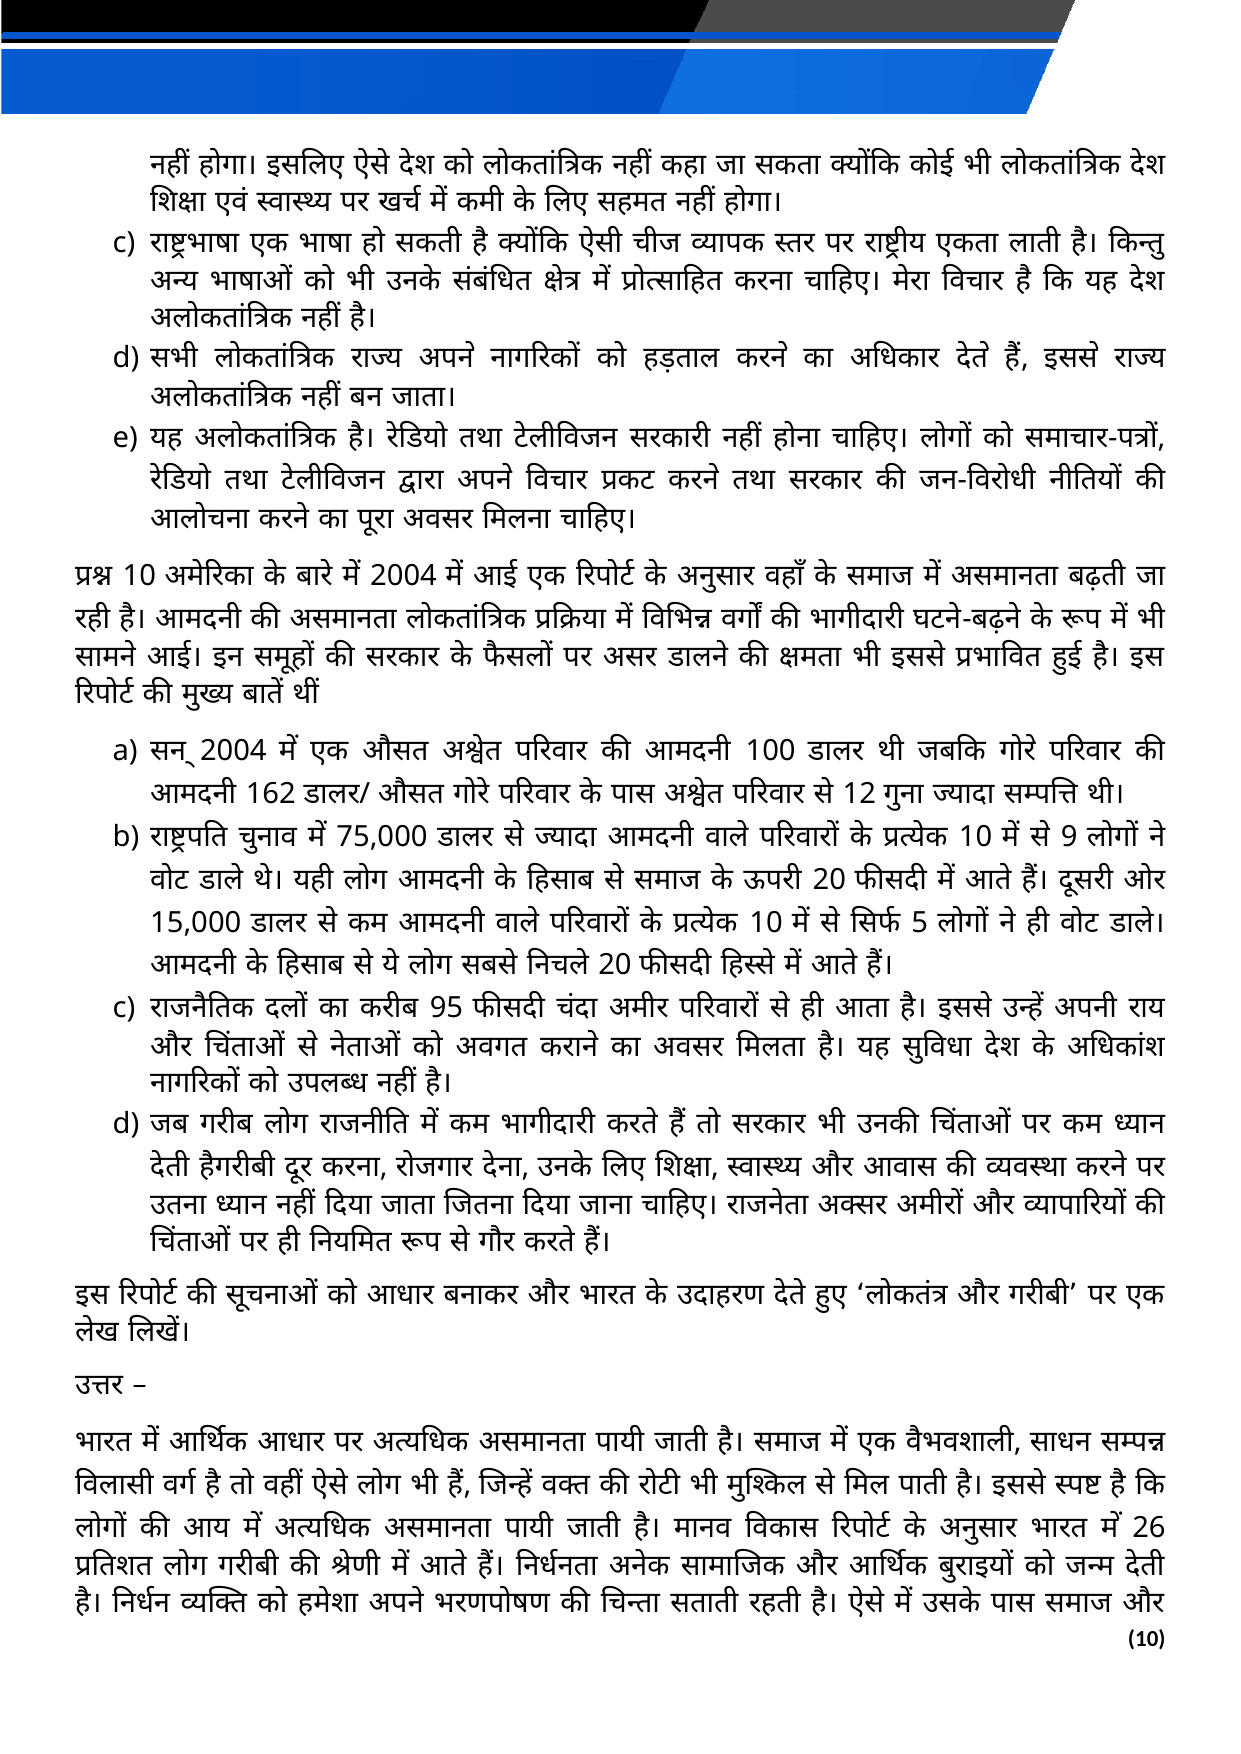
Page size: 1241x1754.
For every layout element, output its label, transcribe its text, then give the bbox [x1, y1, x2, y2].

list सन् 2004 में एक औसत अश्वेत परिवार की आमदनी 100 डालर थी जबकि गोरे परिवार की आमदनी 162 डालर/ औसत गोरे परिवार के पास अश्वेत परिवार से 12 गुना ज्यादा सम्पत्ति थी। [112, 729, 1165, 812]
list जब गरीब लोग राजनीति में कम भागीदारी करते हैं तो सरकार भी उनकी चिंताओं पर कम ध्यान देती हैगरीबी दूर करना, रोजगार देना, उनके लिए शिक्षा, स्वास्थ्य और आवास की व्यवस्था करने पर उतना ध्यान नहीं दिया जाता जितना दिया जाना चाहिए। राजनेता अक्सर अमीरों और व्यापारियों की चिंताओं पर ही नियमित रूप से गौर करते हैं। [112, 1102, 1165, 1258]
list यह अलोकतांत्रिक है। रेडियो तथा टेलीविजन सरकारी नहीं होना चाहिए। लोगों को समाचार-पत्रों, रेडियो तथा टेलीविजन द्वारा अपने विचार प्रकट करने तथा सरकार की जन-विरोधी नीतियों की आलोचना करने का पूरा अवसर मिलना चाहिए। [112, 416, 1165, 535]
list राष्ट्रपति चुनाव में 75,000 डालर से ज्यादा आमदनी वाले परिवारों के प्रत्येक 10 में से 9 लोगों ने वोट डाले थे। यही लोग आमदनी के हिसाब से समाज के ऊपरी 20 फीसदी में आते हैं। दूसरी ओर 15,000 डालर से कम आमदनी वाले परिवारों के प्रत्येक 10 में से सिर्फ 5 लोगों ने ही वोट डाले। आमदनी के हिसाब से ये लोग सबसे निचले 20 फीसदी हिस्से में आते हैं। [112, 815, 1165, 983]
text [75, 1421, 1165, 1619]
list राजनैतिक दलों का करीब 95 फीसदी चंदा अमीर परिवारों से ही आता है। इससे उन्हें अपनी राय और चिंताओं से नेताओं को अवगत कराने का अवसर मिलता है। यह सुविधा देश के अधिकांश नागरिकों को उपलब्ध नहीं है। [112, 986, 1165, 1099]
picture [1, 0, 1080, 115]
list राष्ट्रभाषा एक भाषा हो सकती है क्योंकि ऐसी चीज व्यापक स्तर पर राष्ट्रीय एकता लाती है। किन्तु अन्य भाषाओं को भी उनके संबंधित क्षेत्र में प्रोत्साहित करना चाहिए। मेरा विचार है कि यह देश अलोकतांत्रिक नहीं है। [112, 221, 1165, 334]
text उत्तर – [75, 1367, 1165, 1401]
text प्रश्न 10 अमेरिका के बारे में 2004 में आई एक रिपोर्ट के अनुसार वहाँ के समाज में असमानता बढ़ती जा रही है। आमदनी की असमानता लोकतांत्रिक प्रक्रिया में विभिन्न वर्गों की भागीदारी घटने-बढ़ने के रूप में भी सामने आई। इन समूहों की सरकार के फैसलों पर असर डालने की क्षमता भी इससे प्रभावित हुई है। इस रिपोर्ट की मुख्य बातें थीं [75, 554, 1165, 710]
list सभी लोकतांत्रिक राज्य अपने नागरिकों को हड़ताल करने का अधिकार देते हैं, इससे राज्य अलोकतांत्रिक नहीं बन जाता। [112, 337, 1165, 413]
text इस रिपोर्ट की सूचनाओं को आधार बनाकर और भारत के उदाहरण देते हुए ‘लोकतंत्र और गरीबी’ पर एक लेख लिखें। [75, 1277, 1165, 1348]
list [112, 148, 1165, 218]
